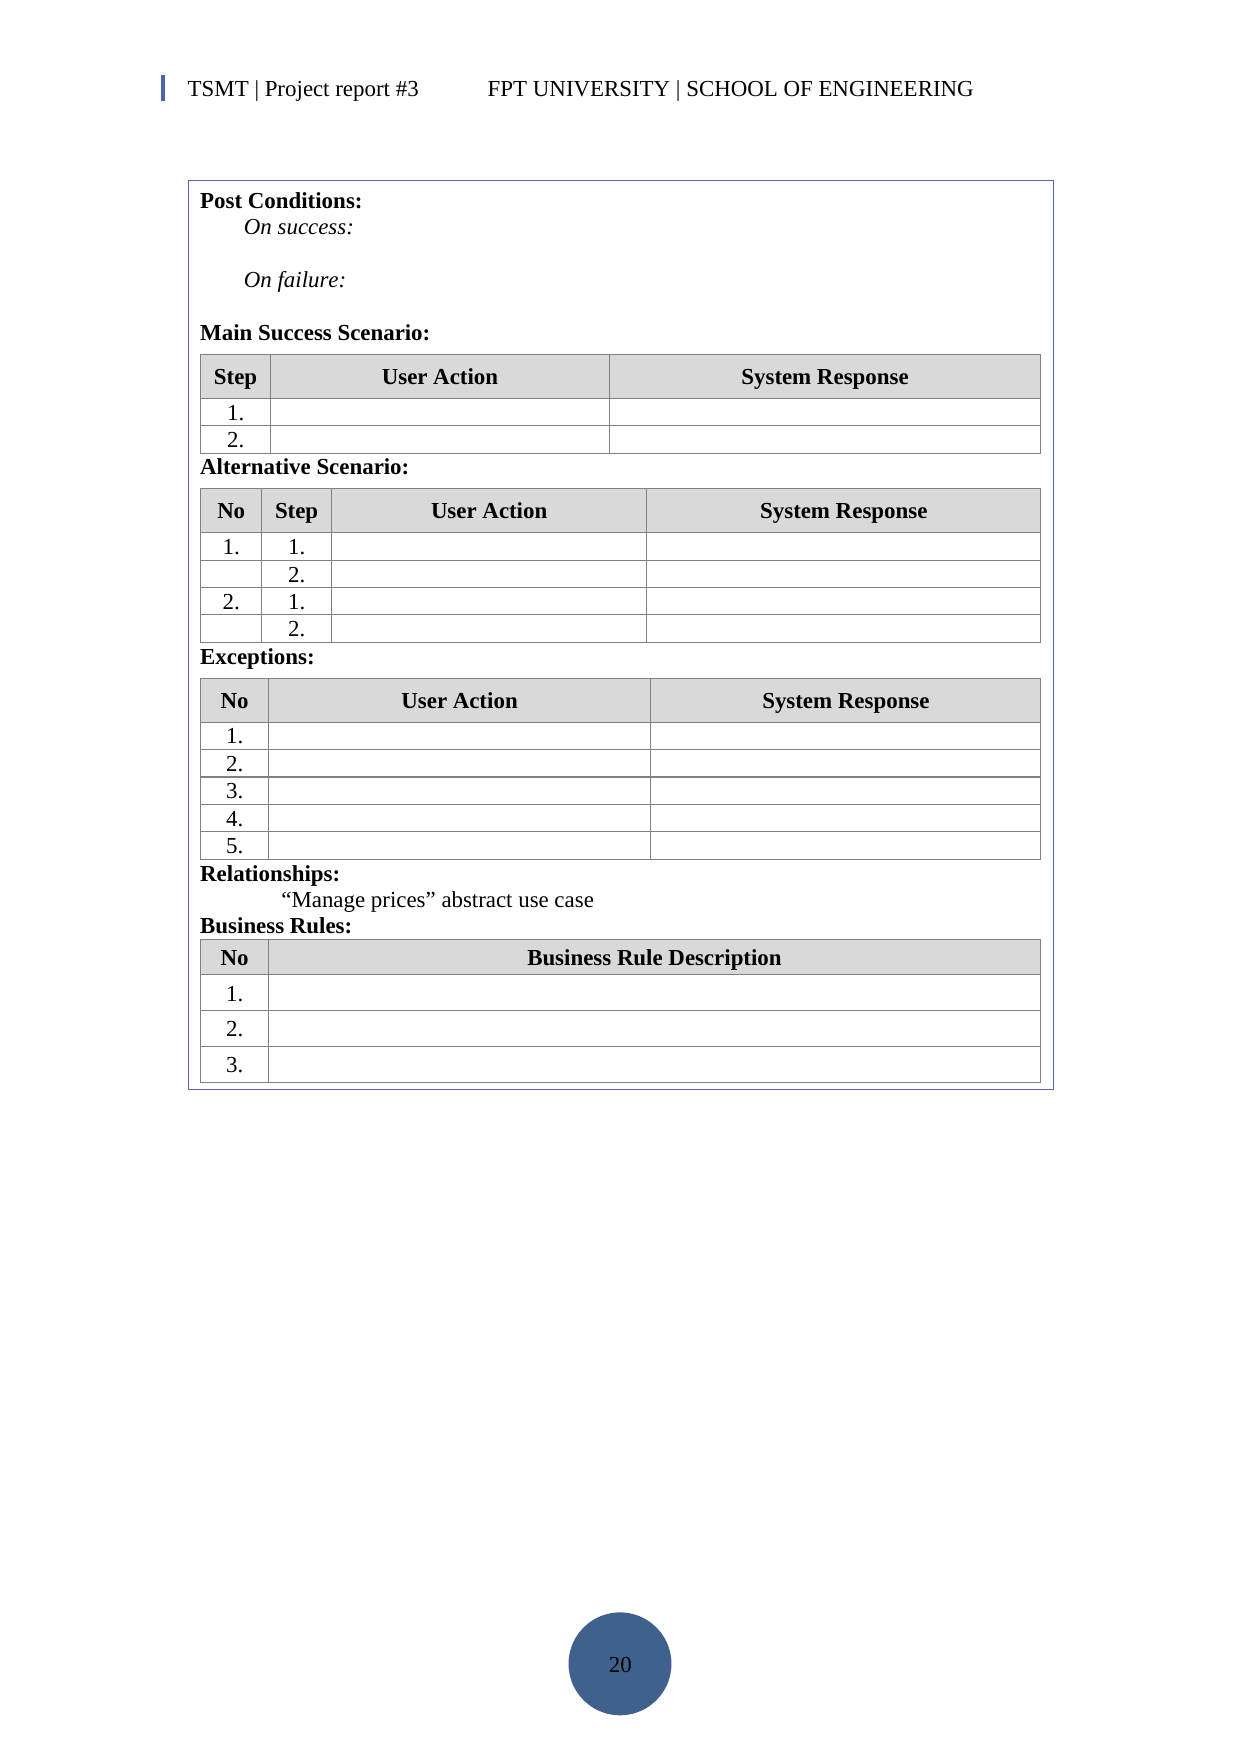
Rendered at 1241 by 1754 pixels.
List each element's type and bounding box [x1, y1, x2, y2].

table_cell [189, 181, 1053, 1089]
